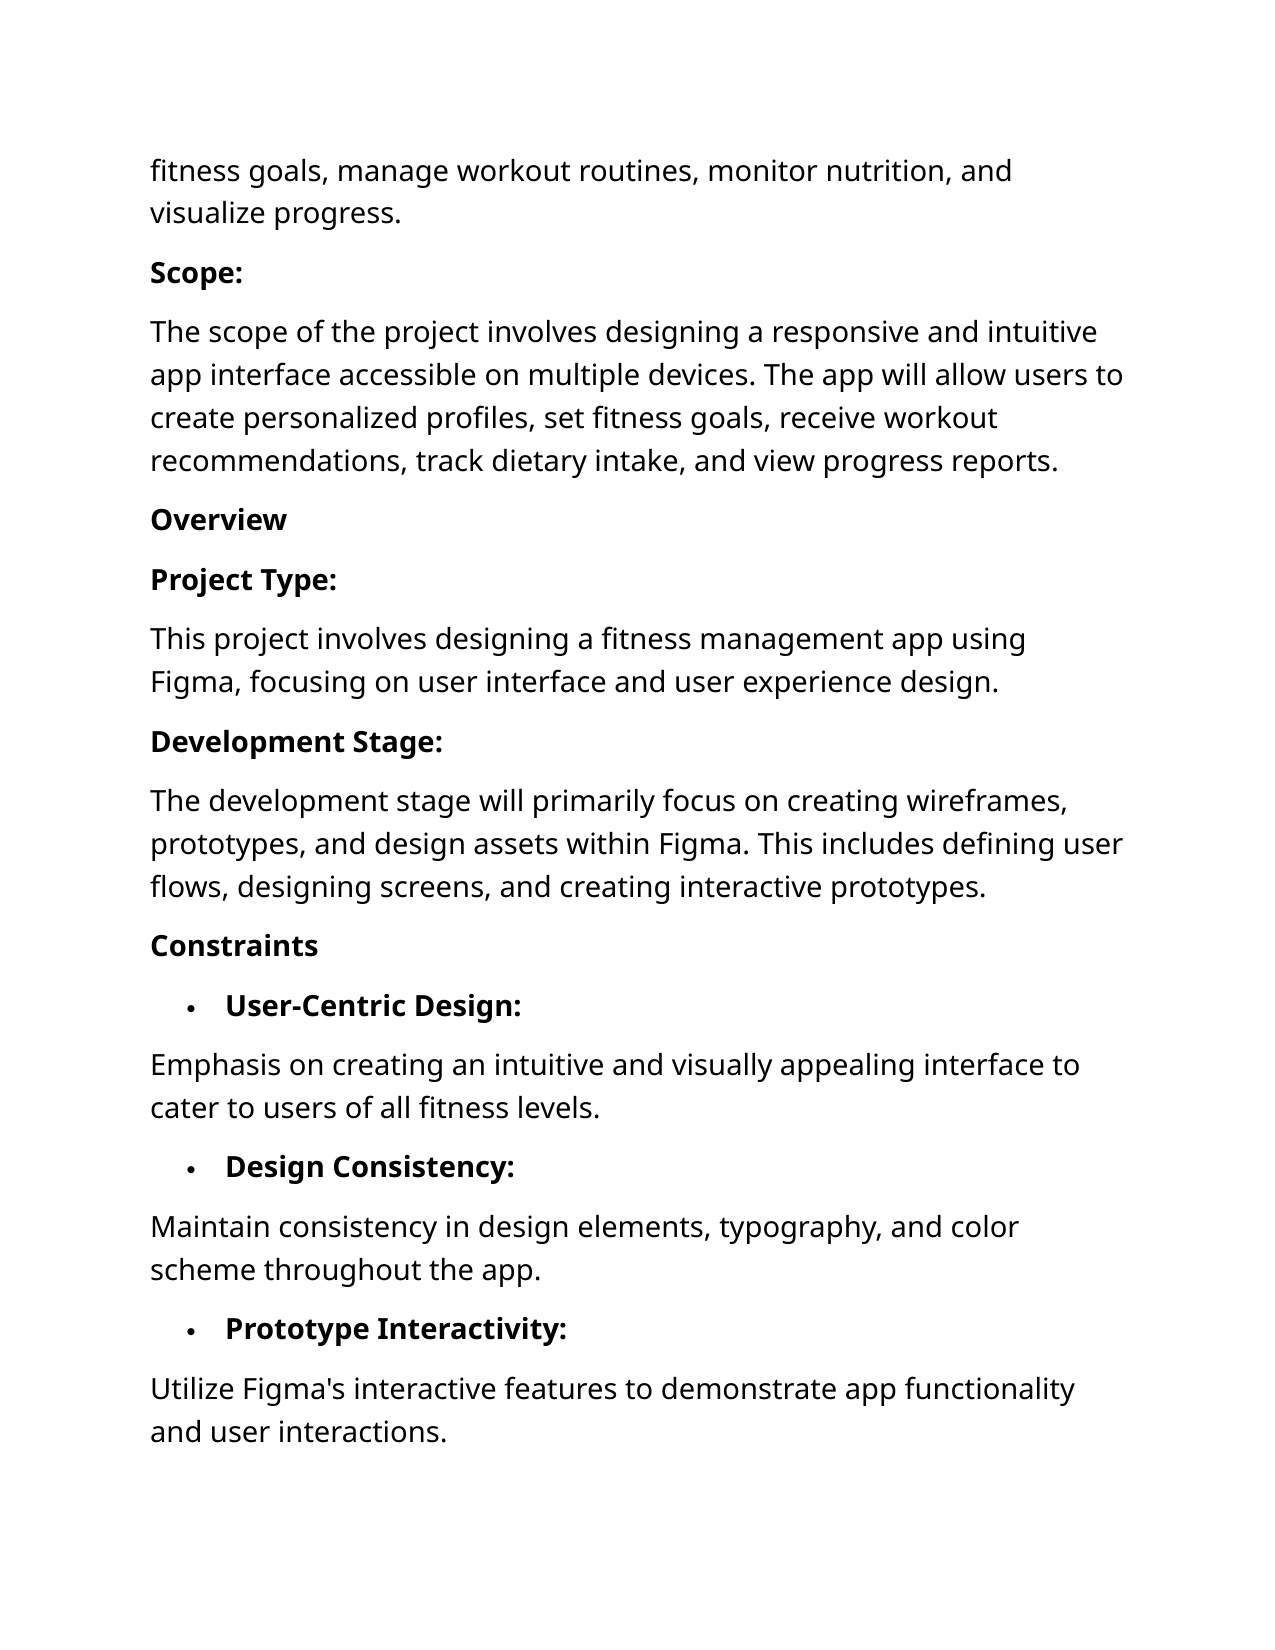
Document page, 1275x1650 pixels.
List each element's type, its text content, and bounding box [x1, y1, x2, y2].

text This project involves designing a fitness management app using Figma, focusing on user interface and user experience design. [150, 619, 1125, 701]
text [150, 150, 1125, 232]
text Maintain consistency in design elements, typography, and color scheme throughout the app. [150, 1206, 1125, 1289]
list User-Centric Design: [187, 985, 1125, 1025]
text The development stage will primarily focus on creating wireframes, prototypes, and design assets within Figma. This includes defining user flows, designing screens, and creating interactive prototypes. [150, 780, 1125, 906]
text Constraints [150, 926, 1125, 965]
text Overview [150, 500, 1125, 539]
text Utilize Figma's interactive features to demonstrate app functionality and user interactions. [150, 1368, 1125, 1451]
text Scope: [150, 252, 1125, 292]
list Design Consistency: [187, 1147, 1125, 1186]
text Emphasis on creating an intuitive and visually appealing interface to cater to users of all fitness levels. [150, 1044, 1125, 1127]
text Development Stage: [150, 721, 1125, 761]
text The scope of the project involves designing a responsive and intuitive app interface accessible on multiple devices. The app will allow users to create personalized profiles, set fitness goals, receive workout recommendations, track dietary intake, and view progress reports. [150, 312, 1125, 480]
text Project Type: [150, 559, 1125, 599]
list Prototype Interactivity: [187, 1308, 1125, 1348]
